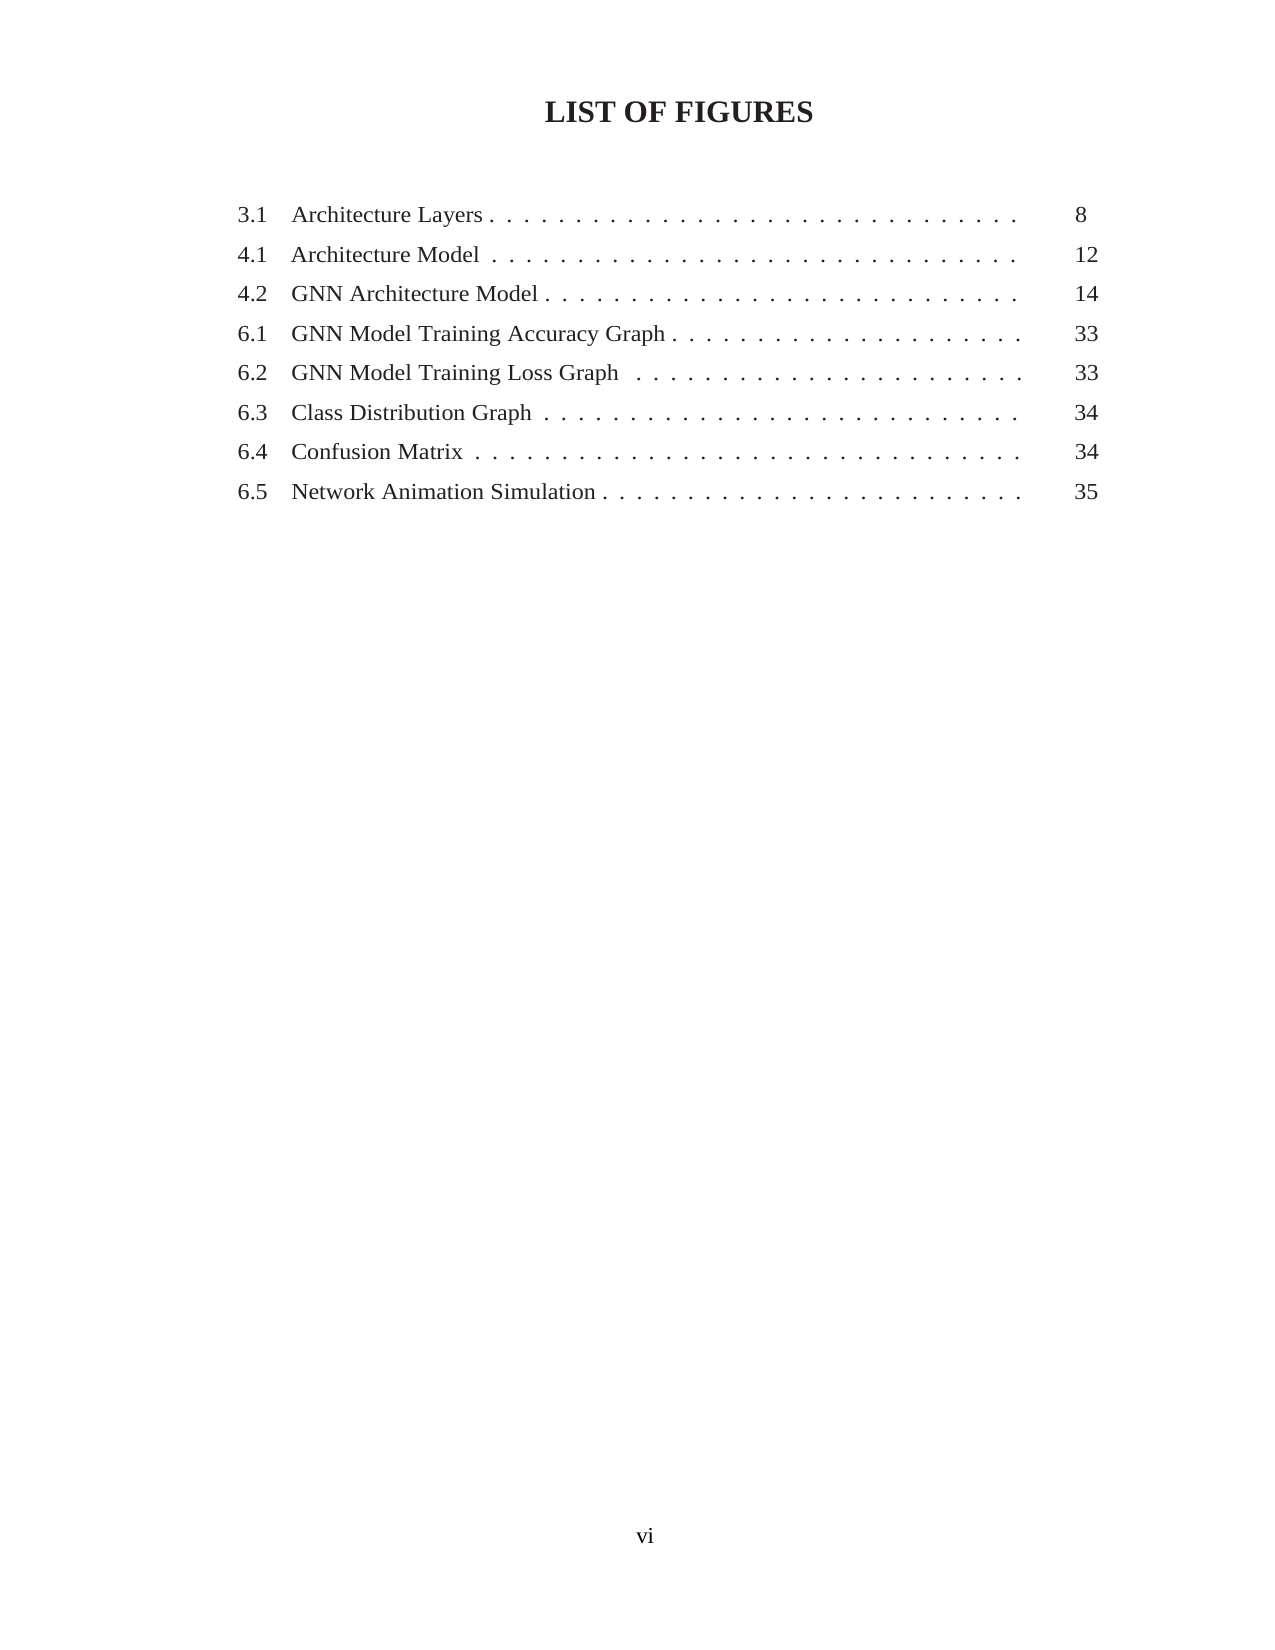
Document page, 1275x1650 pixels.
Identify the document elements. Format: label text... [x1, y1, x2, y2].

text 6.4 Confusion Matrix . . . . . . . . . . . . . . . . . . . . . . . . . . . . . . . . 34 [237, 438, 1110, 465]
text 3.1 Architecture Layers . . . . . . . . . . . . . . . . . . . . . . . . . . . . . . . 8 [237, 201, 1110, 228]
text 4.2 GNN Architecture Model . . . . . . . . . . . . . . . . . . . . . . . . . . . . 14 [237, 280, 1110, 307]
text 6.1 GNN Model Training Accuracy Graph . . . . . . . . . . . . . . . . . . . . . 33 [237, 320, 1110, 346]
text 6.2 GNN Model Training Loss Graph . . . . . . . . . . . . . . . . . . . . . . . 33 [237, 359, 1110, 386]
text 6.3 Class Distribution Graph . . . . . . . . . . . . . . . . . . . . . . . . . . . . 34 [237, 399, 1110, 425]
text 6.5 Network Animation Simulation . . . . . . . . . . . . . . . . . . . . . . . . . 35 [237, 478, 1110, 504]
text LIST OF FIGURES [248, 94, 1110, 130]
text 4.1 Architecture Model . . . . . . . . . . . . . . . . . . . . . . . . . . . . . . . 12 [237, 241, 1110, 267]
